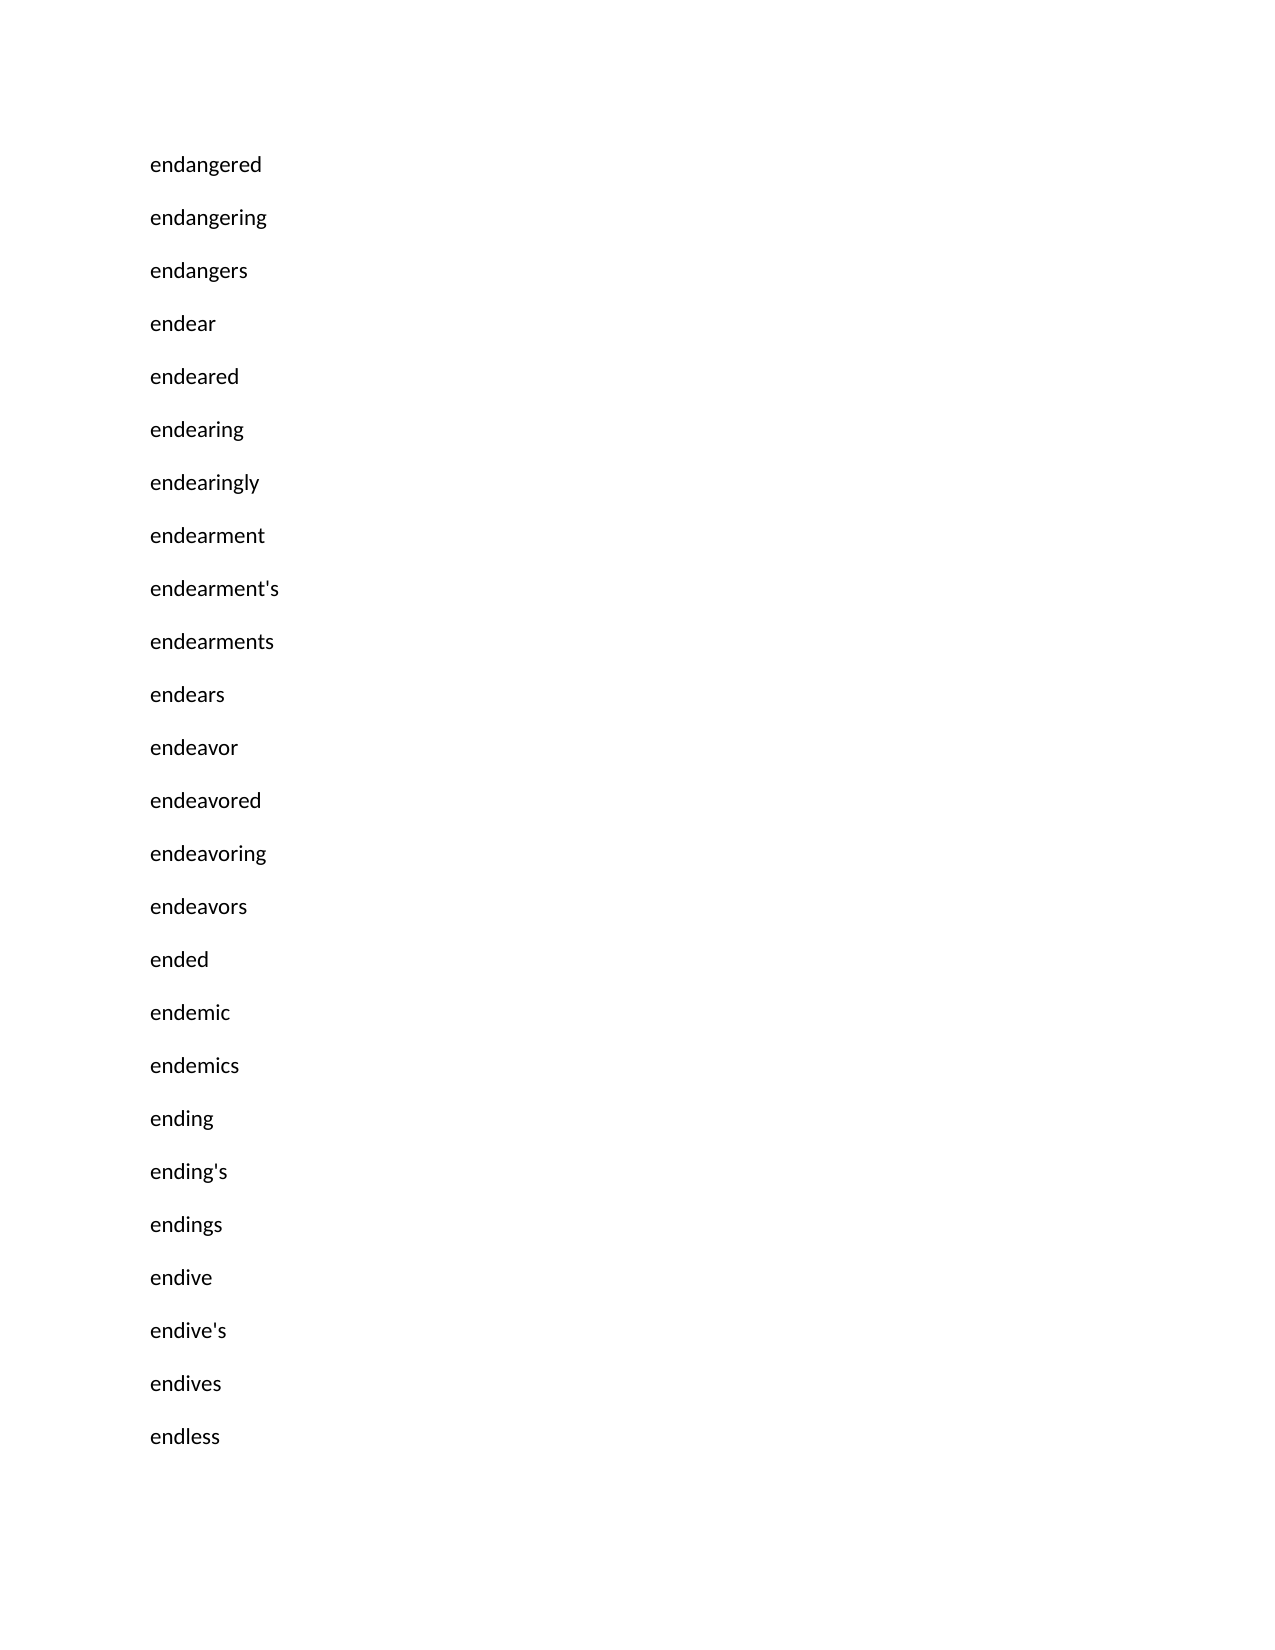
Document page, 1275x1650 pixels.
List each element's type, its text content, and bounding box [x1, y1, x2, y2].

text endings [150, 1210, 1125, 1238]
text ended [150, 945, 1125, 973]
text endive's [150, 1316, 1125, 1344]
text endangers [150, 256, 1125, 284]
text ending's [150, 1157, 1125, 1185]
text endangering [150, 203, 1125, 231]
text endearment's [150, 574, 1125, 602]
text endeavoring [150, 839, 1125, 867]
text endemic [150, 998, 1125, 1026]
text endearments [150, 627, 1125, 655]
text endive [150, 1263, 1125, 1291]
text endeavored [150, 786, 1125, 814]
text endearing [150, 415, 1125, 443]
text endeavors [150, 892, 1125, 920]
text endangered [150, 150, 1125, 178]
text endearment [150, 521, 1125, 549]
text endear [150, 309, 1125, 337]
text endeavor [150, 733, 1125, 761]
text endears [150, 680, 1125, 708]
text endearingly [150, 468, 1125, 496]
text endives [150, 1369, 1125, 1397]
text endeared [150, 362, 1125, 390]
text endemics [150, 1051, 1125, 1079]
text ending [150, 1104, 1125, 1132]
text endless [150, 1422, 1125, 1451]
